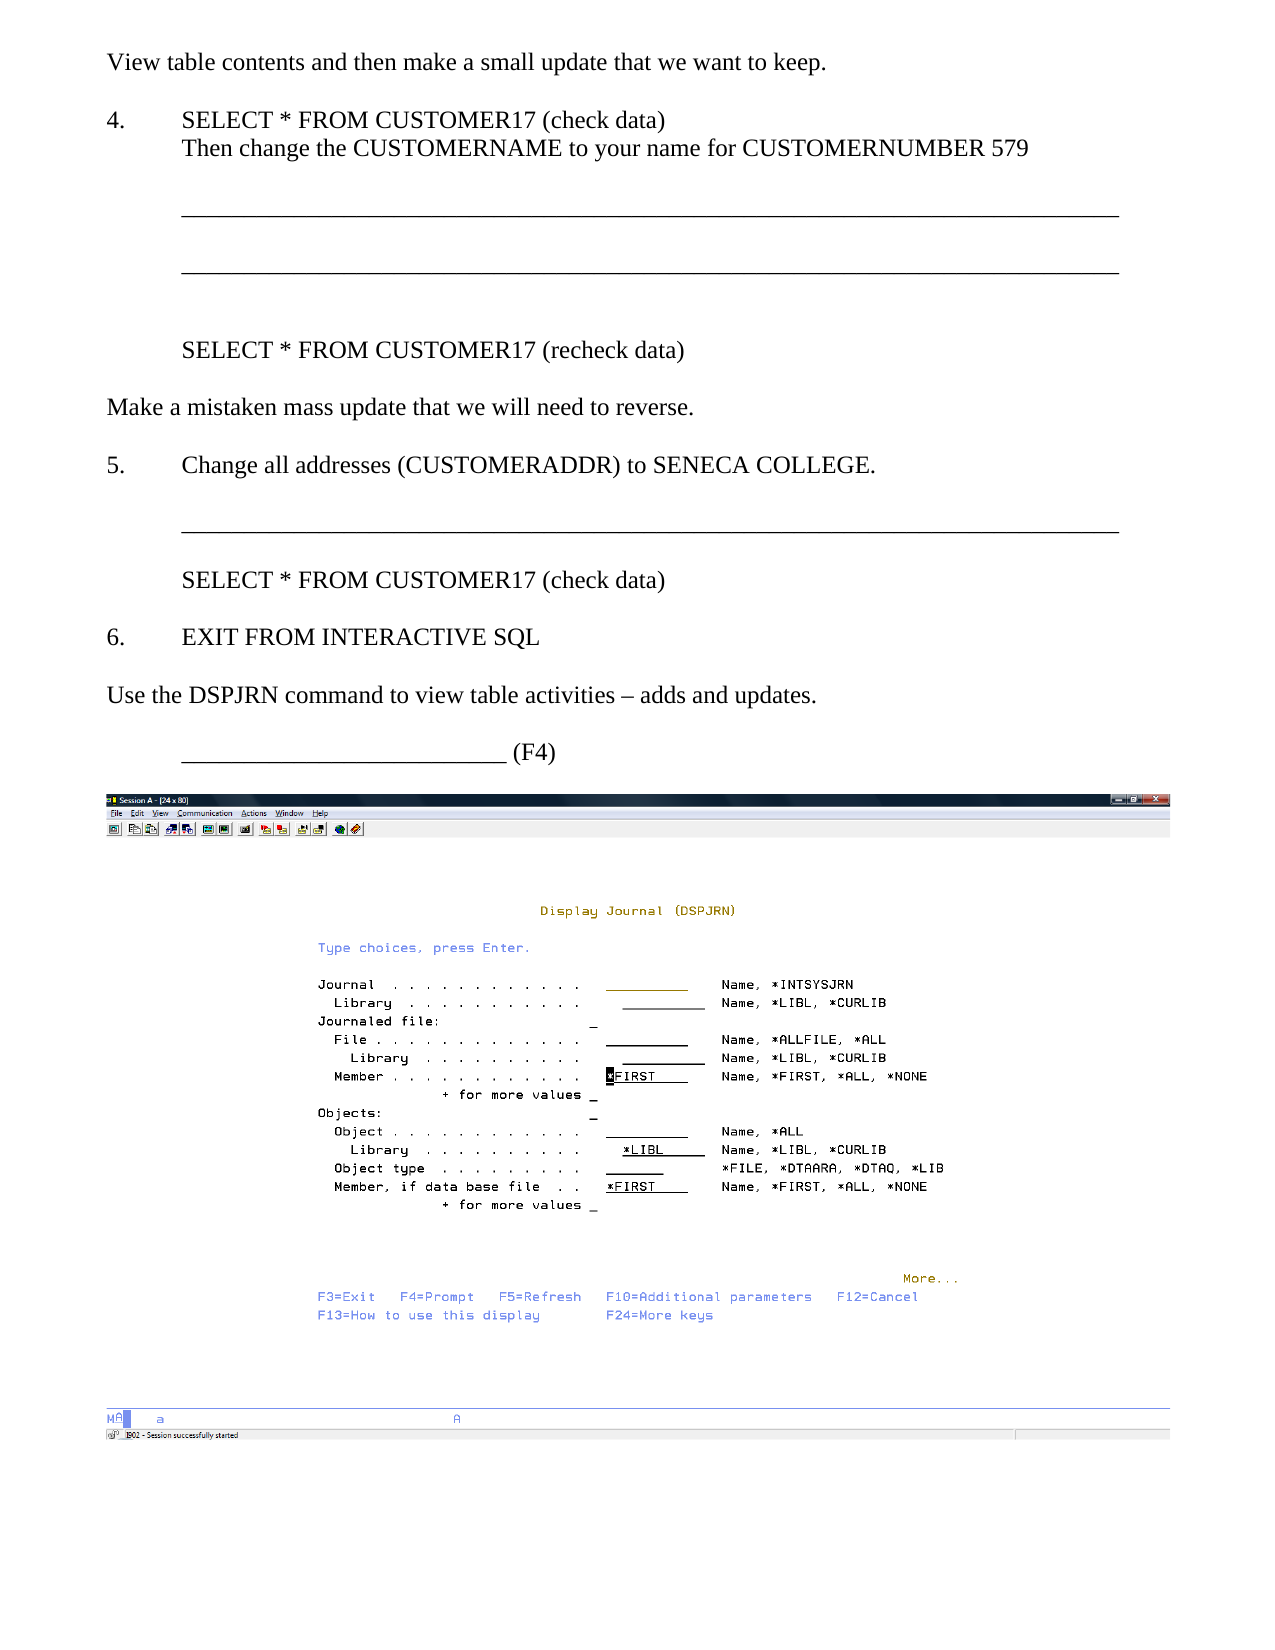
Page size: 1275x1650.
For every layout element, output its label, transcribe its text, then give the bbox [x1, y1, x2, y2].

text SELECT * FROM CUSTOMER17 (check data) [106, 565, 1170, 593]
text Then change the CUSTOMERNAME to your name for CUSTOMERNUMBER 579 [106, 133, 1170, 162]
text __________________________ (F4) [106, 737, 1170, 766]
text 4. SELECT * FROM CUSTOMER17 (check data) [106, 105, 1170, 133]
text SELECT * FROM CUSTOMER17 (recheck data) [106, 335, 1170, 363]
text View table contents and then make a small update that we want to keep. [106, 47, 1170, 76]
text 6. EXIT FROM INTERACTIVE SQL [106, 622, 1170, 651]
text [106, 191, 1170, 220]
text Use the DSPJRN command to view table activities – adds and updates. [106, 680, 1170, 708]
picture [106, 794, 1171, 1440]
text ___________________________________________________________________________ [106, 507, 1170, 536]
text ___________________________________________________________________________ [106, 248, 1170, 277]
text 5. Change all addresses (CUSTOMERADDR) to SENECA COLLEGE. [106, 450, 1170, 478]
text Make a mistaken mass update that we will need to reverse. [106, 392, 1170, 421]
